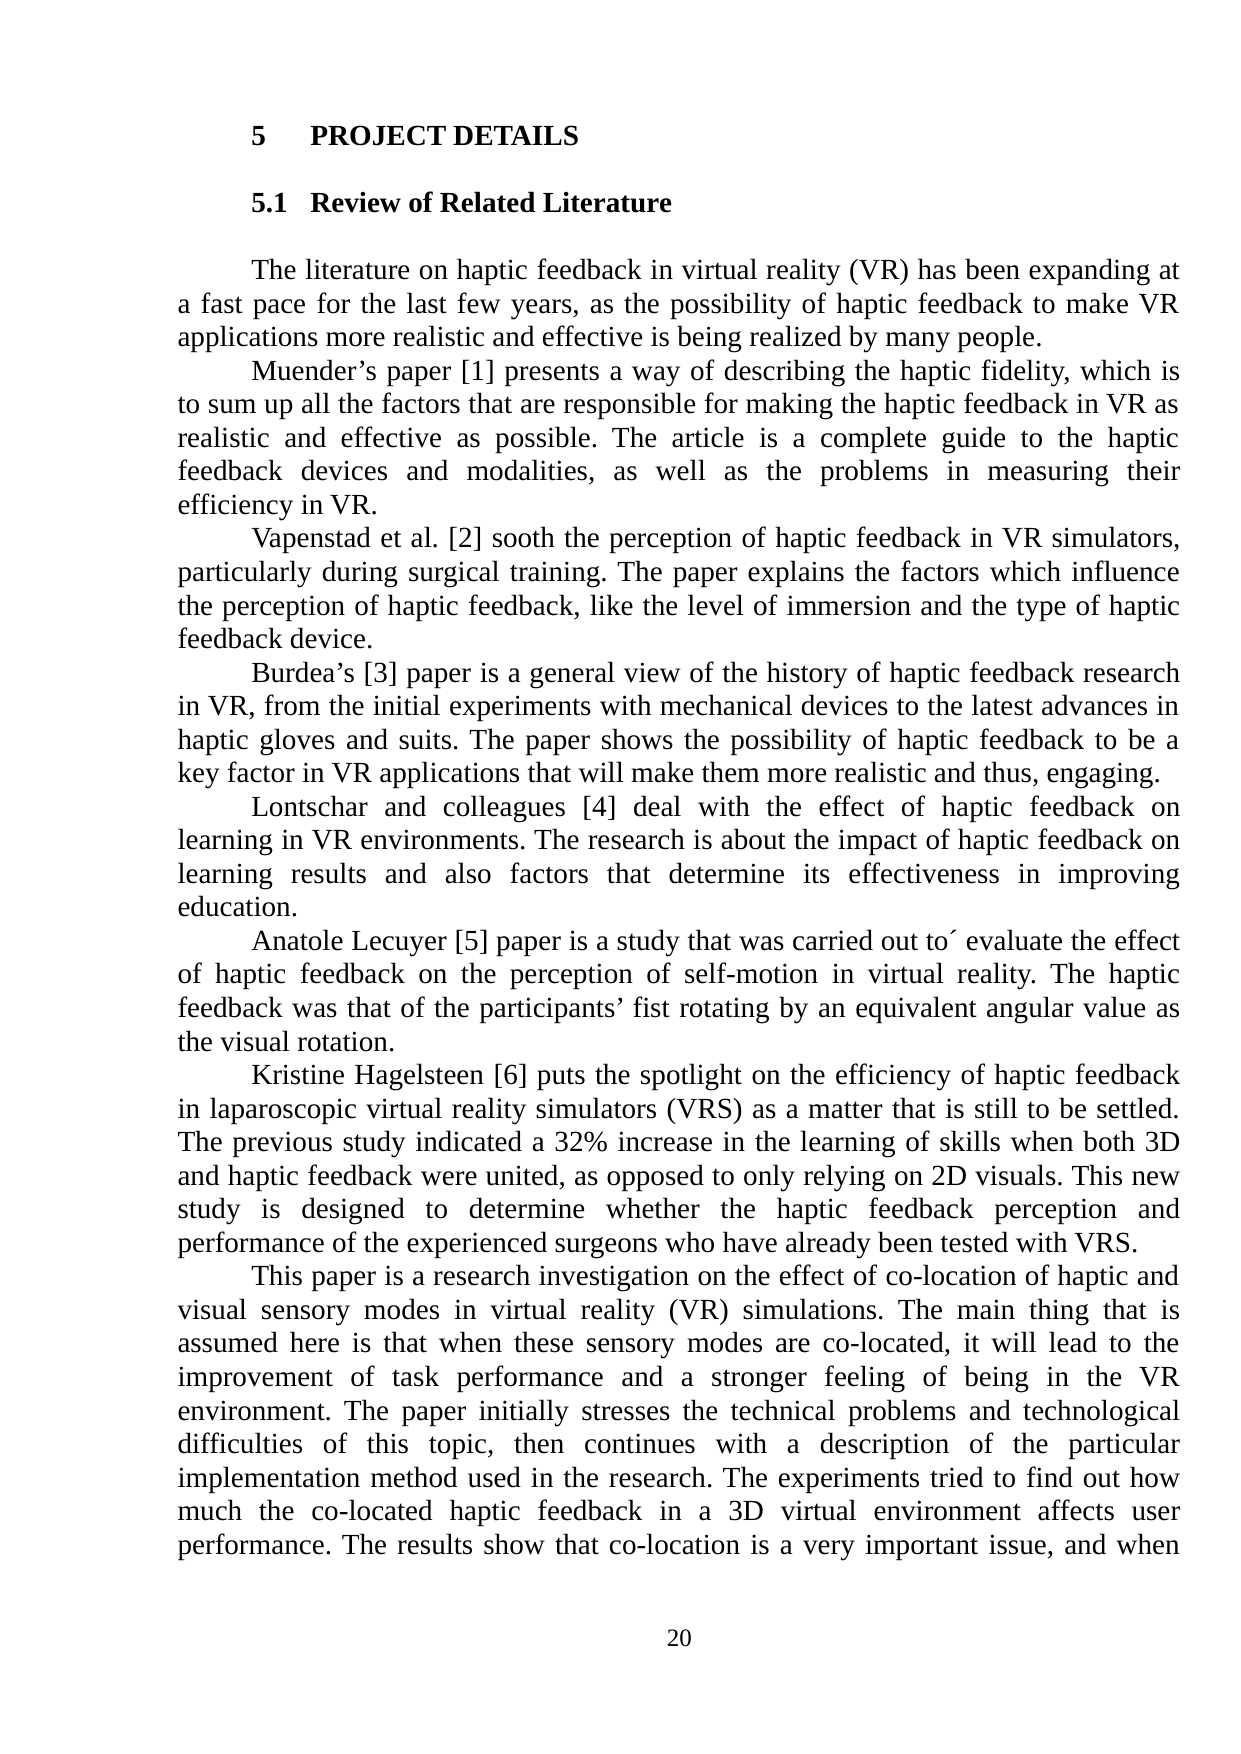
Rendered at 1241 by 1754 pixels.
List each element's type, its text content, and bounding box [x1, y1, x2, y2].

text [177, 1258, 1181, 1560]
subtitle PROJECT DETAILS [177, 118, 1181, 152]
text Kristine Hagelsteen [6] puts the spotlight on the efficiency of haptic feedback in laparoscopic virtual reality simulators (VRS) as a matter that is still to be settled. The previous study indicated a 32% increase in the learning of skills when both 3D and haptic feedback were united, as opposed to only relying on 2D visuals. This new study is designed to determine whether the haptic feedback perception and performance of the experienced surgeons who have already been tested with VRS. [177, 1057, 1181, 1258]
text Burdea’s [3] paper is a general view of the history of haptic feedback research in VR, from the initial experiments with mechanical devices to the latest advances in haptic gloves and suits. The paper shows the possibility of haptic feedback to be a key factor in VR applications that will make them more realistic and thus, engaging. [177, 655, 1181, 789]
text Muender’s paper [1] presents a way of describing the haptic fidelity, which is to sum up all the factors that are responsible for making the haptic feedback in VR as realistic and effective as possible. The article is a complete guide to the haptic feedback devices and modalities, as well as the problems in measuring their efficiency in VR. [177, 353, 1181, 521]
text The literature on haptic feedback in virtual reality (VR) has been expanding at a fast pace for the last few years, as the possibility of haptic feedback to make VR applications more realistic and effective is being realized by many people. [177, 252, 1181, 353]
text Anatole Lecuyer [5] paper is a study that was carried out to´ evaluate the effect of haptic feedback on the perception of self-motion in virtual reality. The haptic feedback was that of the participants’ fist rotating by an equivalent angular value as the visual rotation. [177, 923, 1181, 1057]
text Vapenstad et al. [2] sooth the perception of haptic feedback in VR simulators, particularly during surgical training. The paper explains the factors which influence the perception of haptic feedback, like the level of immersion and the type of haptic feedback device. [177, 521, 1181, 655]
list Review of Related Literature [177, 185, 1181, 219]
text Lontschar and colleagues [4] deal with the effect of haptic feedback on learning in VR environments. The research is about the impact of haptic feedback on learning results and also factors that determine its effectiveness in improving education. [177, 789, 1181, 923]
